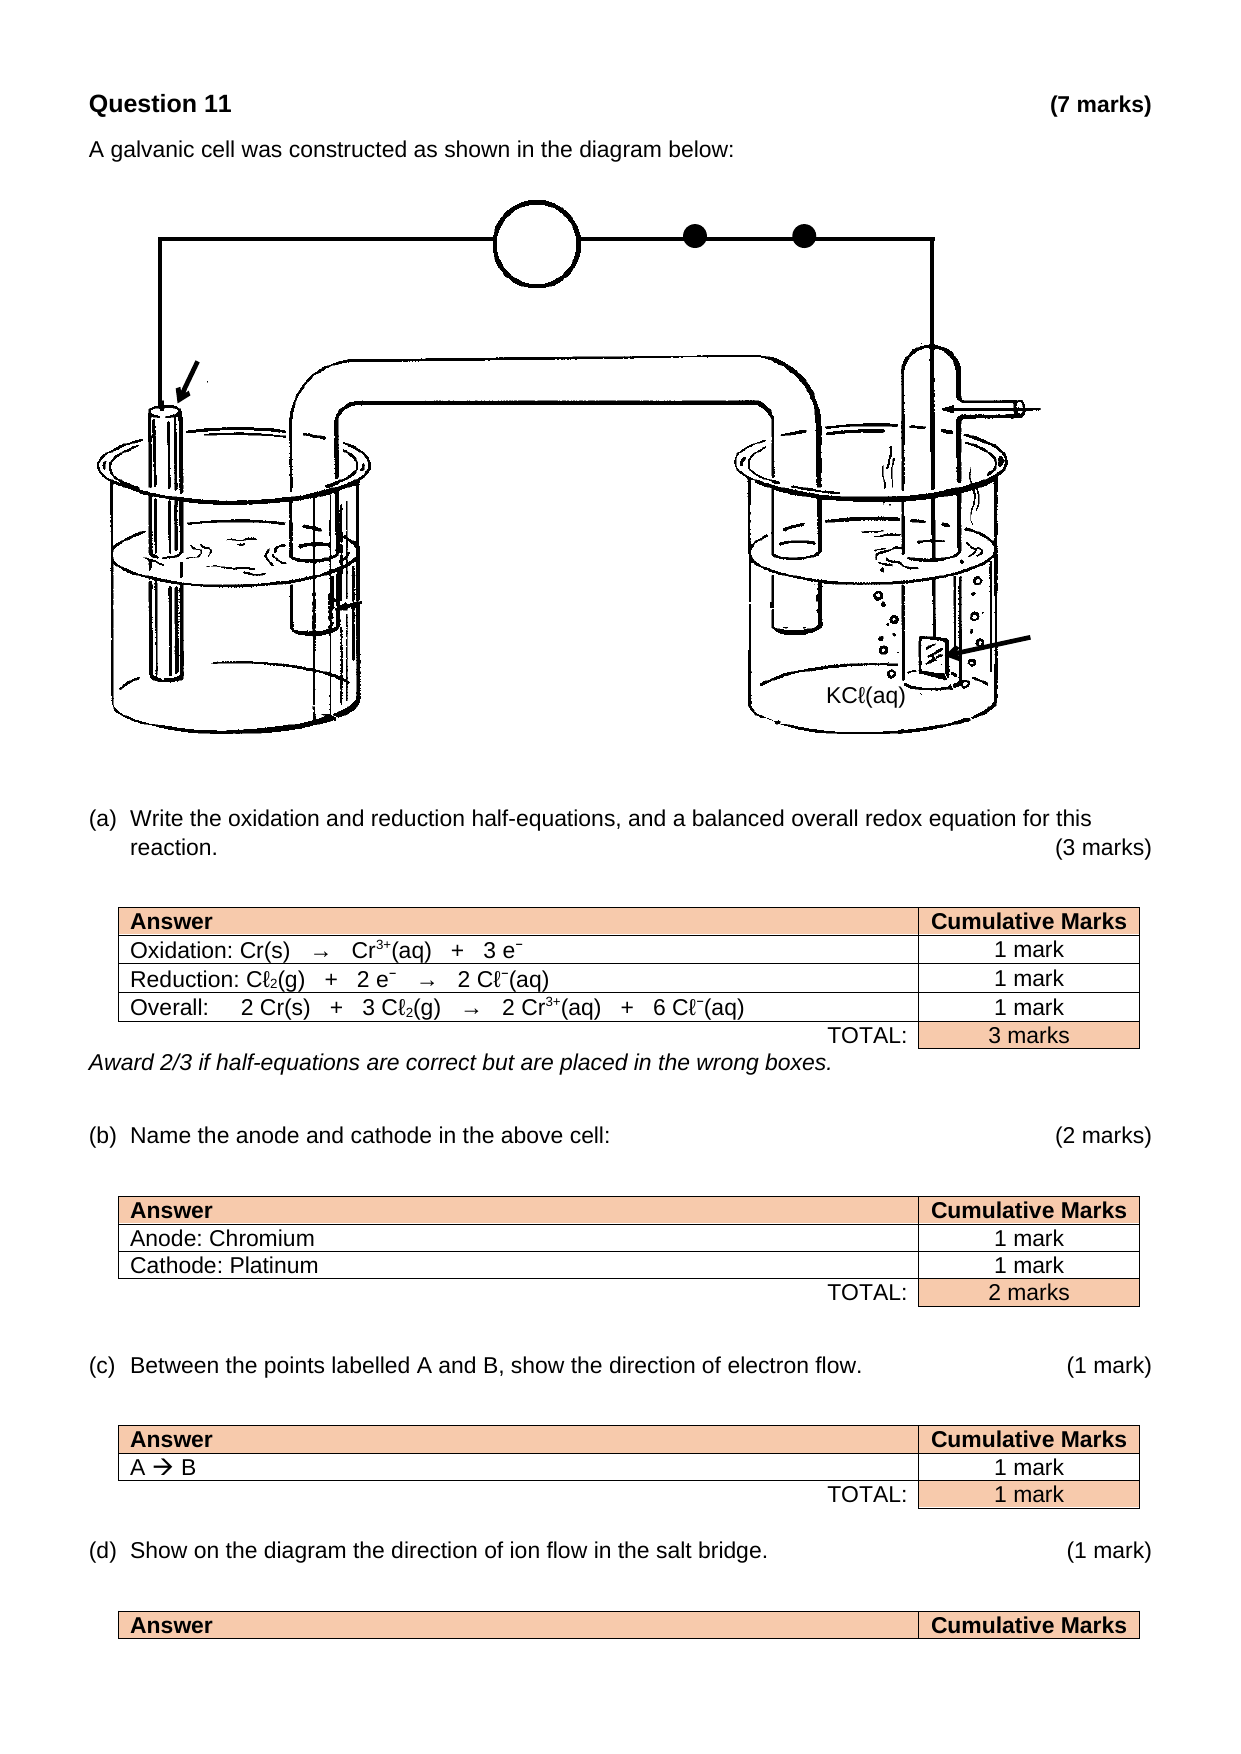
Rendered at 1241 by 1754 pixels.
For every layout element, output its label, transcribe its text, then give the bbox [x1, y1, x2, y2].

table_header Answer [119, 908, 918, 934]
list (7 marks) [89, 89, 1152, 117]
list Write the oxidation and reduction half-equations, and a balanced overall redox equation for this reaction. (3 marks) [89, 805, 1152, 860]
table_cell 1 mark [919, 1225, 1139, 1251]
table_header Answer [119, 1612, 918, 1638]
table_cell 1 mark [919, 936, 1139, 963]
table_cell 1 mark [919, 1252, 1139, 1278]
table_cell Reduction: Cℓ2(g) + 2 e⁻ → 2 Cℓ⁻(aq) [119, 964, 918, 992]
list Show on the diagram the direction of ion flow in the salt bridge. (1 mark) [89, 1537, 1152, 1563]
text Award 2/3 if half-equations are correct but are placed in the wrong boxes. [89, 1049, 1152, 1075]
table_cell 1 mark [919, 1454, 1139, 1480]
table_cell Oxidation: Cr(s) → Cr3+(aq) + 3 e⁻ [119, 936, 918, 963]
list Between the points labelled A and B, show the direction of electron flow. (1 mark) [89, 1352, 1152, 1378]
table_cell 2 marks [919, 1279, 1139, 1306]
table_header Cumulative Marks [919, 1197, 1139, 1223]
table_cell Anode: Chromium [119, 1225, 918, 1251]
table_cell Cathode: Platinum [119, 1252, 918, 1278]
text A galvanic cell was constructed as shown in the diagram below: [89, 136, 1152, 163]
table_cell A B [119, 1454, 918, 1480]
table_header Cumulative Marks [919, 1426, 1139, 1453]
table_header Answer [119, 1197, 918, 1223]
table_cell TOTAL: [119, 1481, 918, 1507]
table_header Cumulative Marks [919, 1612, 1139, 1638]
table_cell TOTAL: [119, 1022, 918, 1048]
table_cell 1 mark [919, 964, 1139, 992]
picture [88, 181, 1083, 742]
table_header Answer [119, 1426, 918, 1453]
table_header Cumulative Marks [919, 908, 1139, 934]
table_cell 3 marks [919, 1022, 1139, 1048]
table_cell 1 mark [919, 1481, 1139, 1507]
list Name the anode and cathode in the above cell: (2 marks) [89, 1122, 1152, 1149]
table_cell 1 mark [919, 993, 1139, 1021]
table_cell TOTAL: [119, 1279, 918, 1306]
table_cell Overall: 2 Cr(s) + 3 Cℓ2(g) → 2 Cr3+(aq) + 6 Cℓ⁻(aq) [119, 993, 918, 1021]
